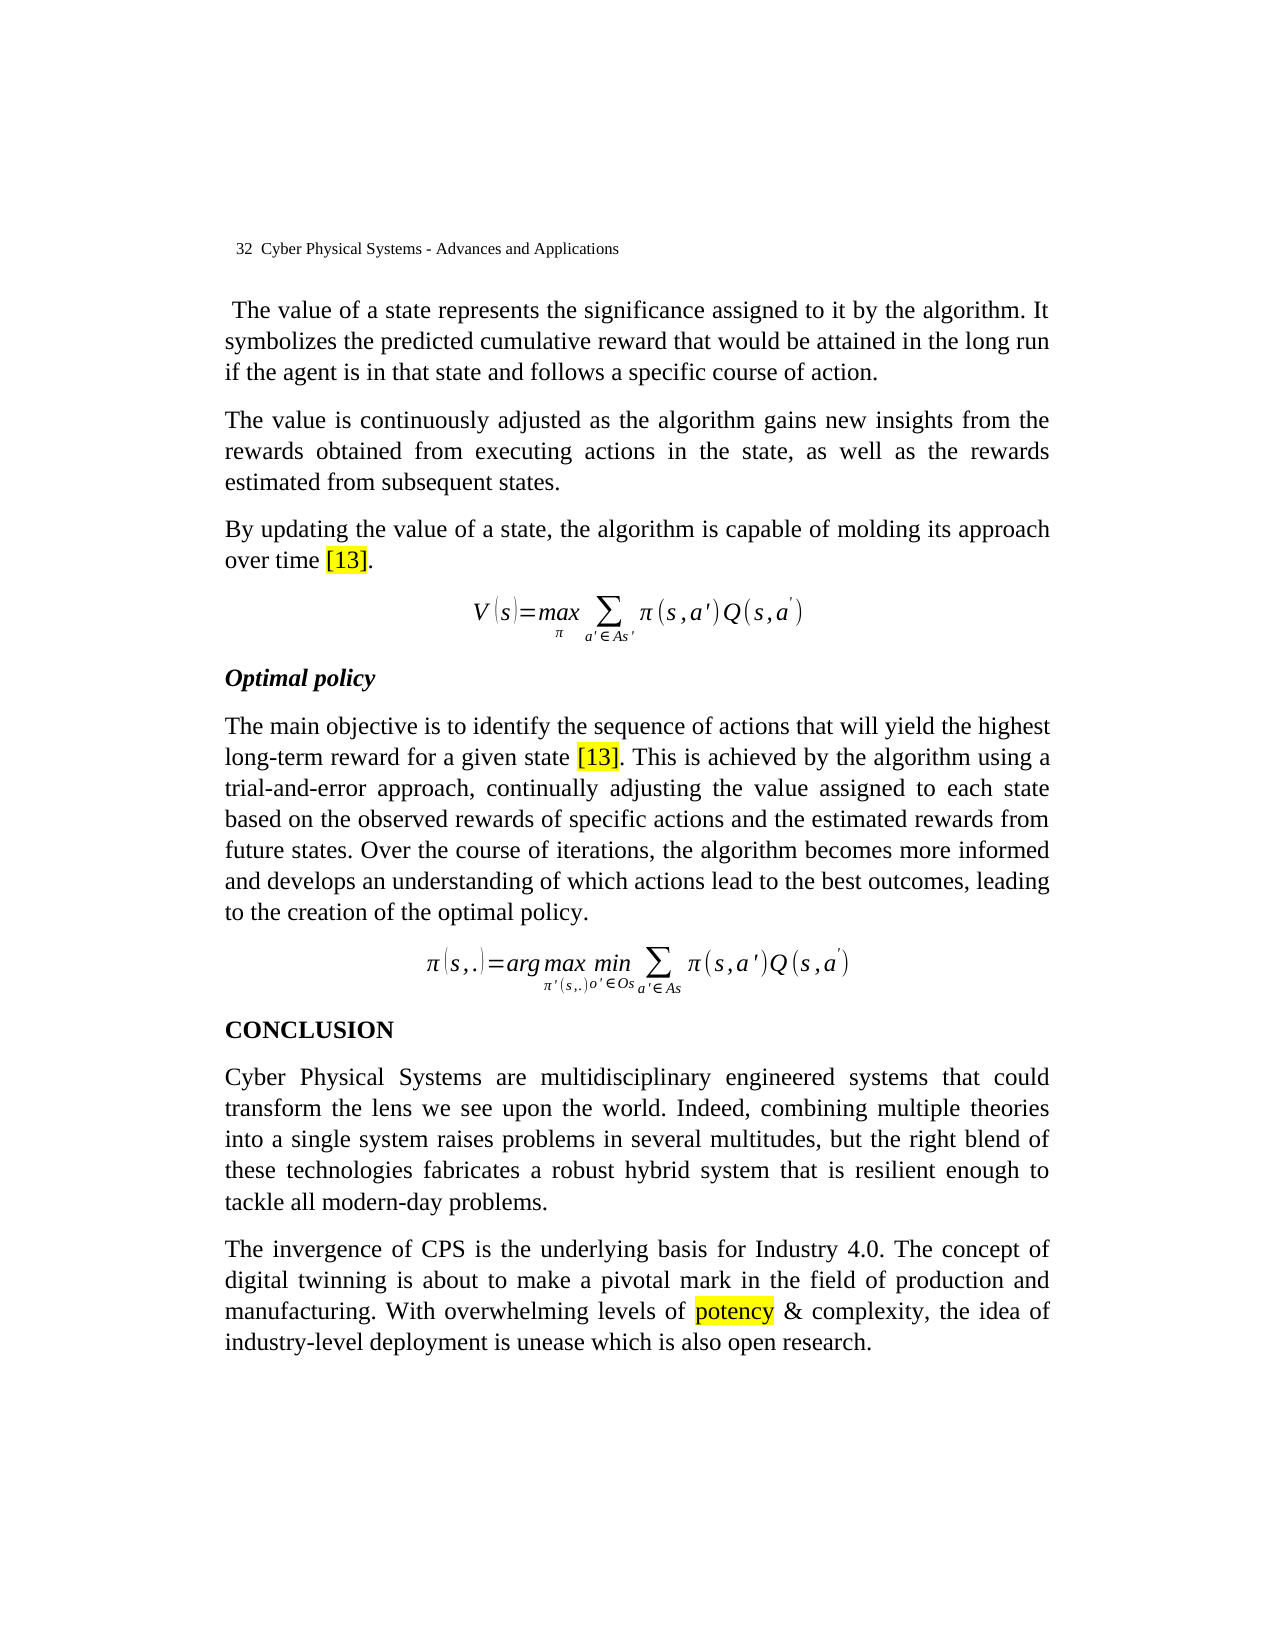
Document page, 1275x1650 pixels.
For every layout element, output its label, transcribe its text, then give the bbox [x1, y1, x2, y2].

text Cyber Physical Systems are multidisciplinary engineered systems that could transform the lens we see upon the world. Indeed, combining multiple theories into a single system raises problems in several multitudes, but the right blend of these technologies fabricates a robust hybrid system that is resilient enough to tackle all modern-day problems. [224, 1062, 1051, 1215]
text The invergence of CPS is the underlying basis for Industry 4.0. The concept of digital twinning is about to make a pivotal mark in the field of production and manufacturing. With overwhelming levels of potency & complexity, the idea of industry-level deployment is unease which is also open research. [224, 1234, 1051, 1356]
text CONCLUSION [224, 1015, 1051, 1043]
text The value is continuously adjusted as the algorithm gains new insights from the rewards obtained from executing actions in the state, as well as the rewards estimated from subsequent states. [224, 405, 1051, 496]
text By updating the value of a state, the algorithm is capable of molding its approach over time [13]. [224, 514, 1051, 574]
text The value of a state represents the significance assigned to it by the algorithm. It symbolizes the predicted cumulative reward that would be attained in the long run if the agent is in that state and follows a specific course of action. [224, 295, 1051, 386]
text The main objective is to identify the sequence of actions that will yield the highest long-term reward for a given state [13]. This is achieved by the algorithm using a trial-and-error approach, continually adjusting the value assigned to each state based on the observed rewards of specific actions and the estimated rewards from future states. Over the course of iterations, the algorithm becomes more informed and develops an understanding of which actions lead to the best outcomes, leading to the creation of the optimal policy. [224, 711, 1051, 926]
text Optimal policy [224, 663, 1051, 692]
